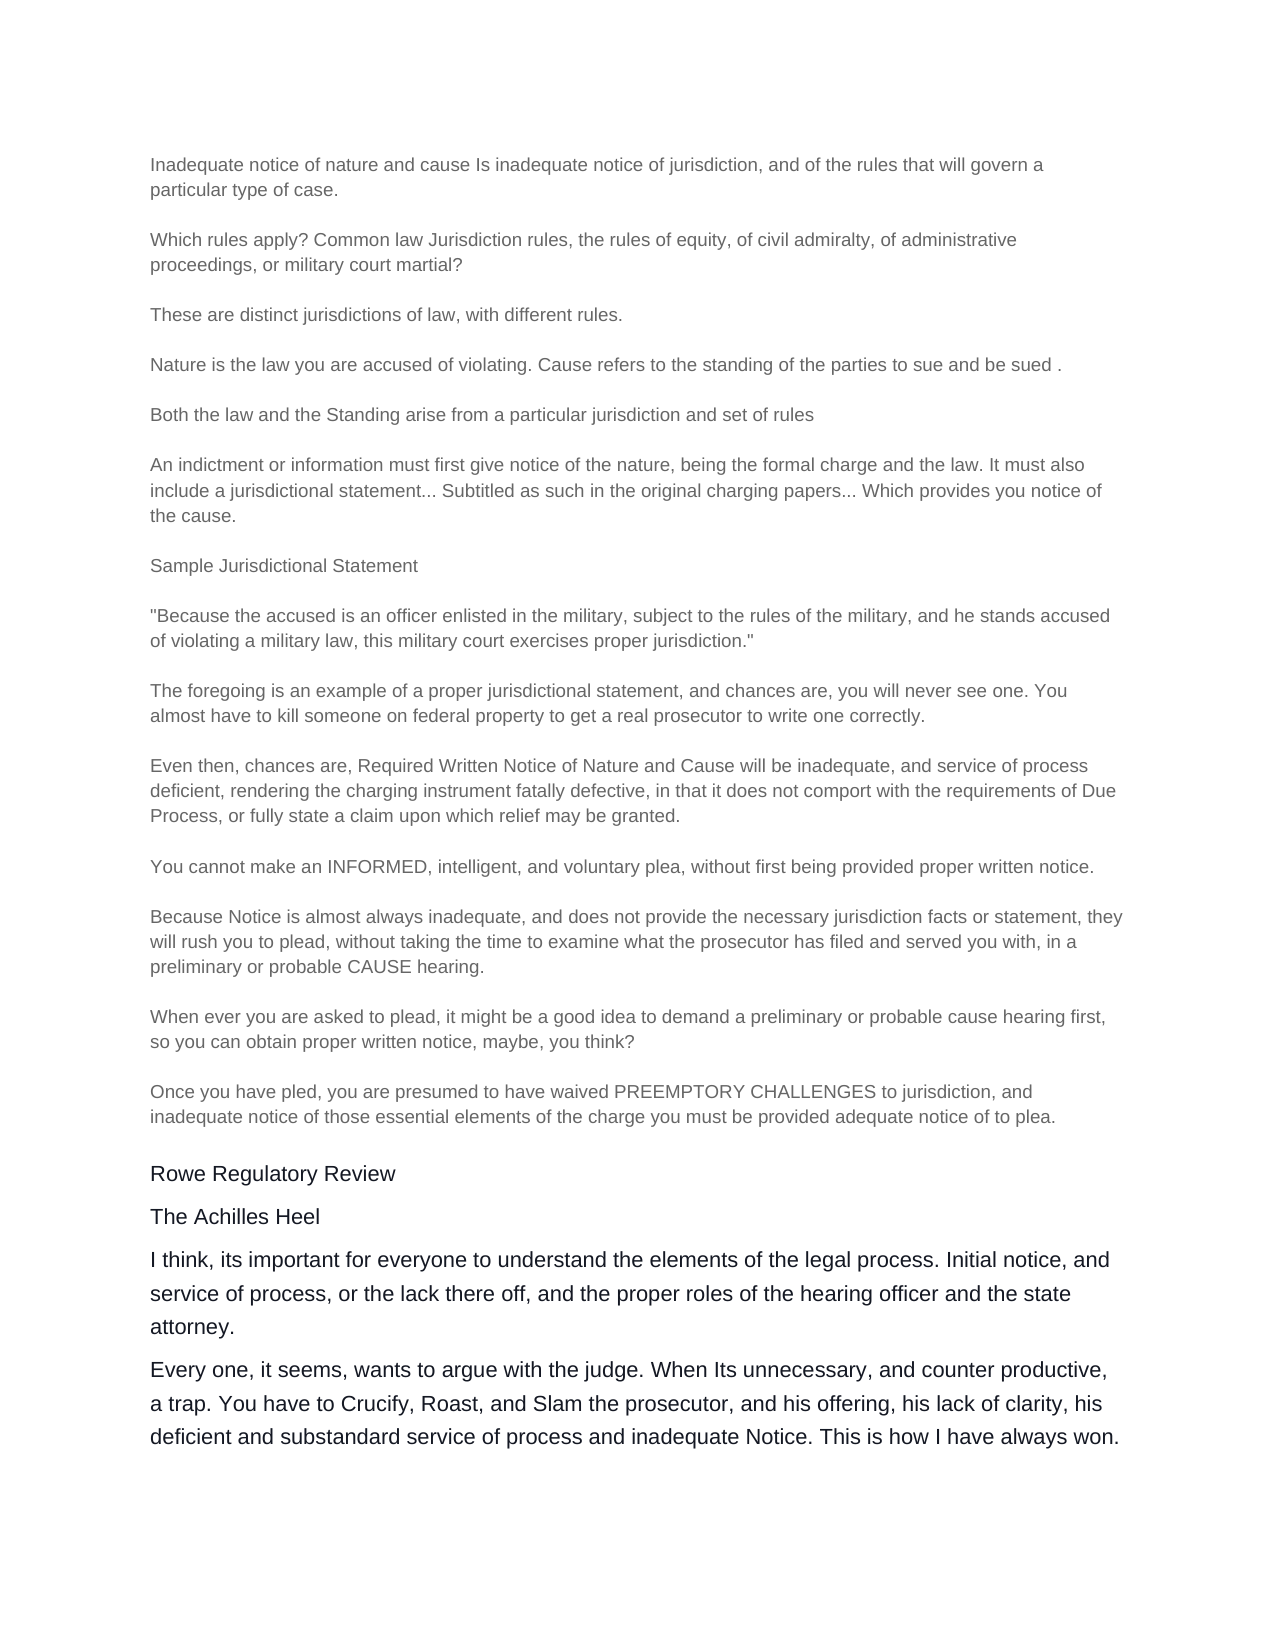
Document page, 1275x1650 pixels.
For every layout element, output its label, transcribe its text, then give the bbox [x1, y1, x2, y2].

text These are distinct jurisdictions of law, with different rules. [150, 300, 1125, 326]
text I think, its important for everyone to understand the elements of the legal process. Initial notice, and service of process, or the lack there off, and the proper roles of the hearing officer and the state attorney. [150, 1238, 1125, 1339]
text Once you have pled, you are presumed to have waived PREEMPTORY CHALLENGES to jurisdiction, and inadequate notice of those essential elements of the charge you must be provided adequate notice of to plea. [150, 1077, 1125, 1128]
text Rowe Regulatory Review [150, 1153, 1125, 1186]
text An indictment or information must first give notice of the nature, being the formal charge and the law. It must also include a jurisdictional statement... Subtitled as such in the original charging papers... Which provides you notice of the cause. [150, 451, 1125, 526]
text Which rules apply? Common law Jurisdiction rules, the rules of equity, of civil admiralty, of administrative proceedings, or military court martial? [150, 225, 1125, 275]
text Even then, chances are, Required Written Notice of Nature and Cause will be inadequate, and service of process deficient, rendering the charging instrument fatally defective, in that it does not comport with the requirements of Due Process, or fully state a claim upon which relief may be granted. [150, 752, 1125, 827]
text Every one, it seems, wants to argue with the judge. When Its unnecessary, and counter productive, a trap. You have to Crucify, Roast, and Slam the prosecutor, and his offering, his lack of clarity, his deficient and substandard service of process and inadequate Notice. This is how I have always won. [150, 1348, 1125, 1449]
text When ever you are asked to plead, it might be a good idea to demand a preliminary or probable cause hearing first, so you can obtain proper written notice, maybe, you think? [150, 1002, 1125, 1052]
text You cannot make an INFORMED, intelligent, and voluntary plea, without first being provided proper written notice. [150, 852, 1125, 877]
text Because Notice is almost always inadequate, and does not provide the necessary jurisdiction facts or statement, they will rush you to plead, without taking the time to examine what the prosecutor has filed and served you with, in a preliminary or probable CAUSE hearing. [150, 902, 1125, 977]
text Both the law and the Standing arise from a particular jurisdiction and set of rules [150, 401, 1125, 426]
text The Achilles Heel [150, 1196, 1125, 1229]
text Inadequate notice of nature and cause Is inadequate notice of jurisdiction, and of the rules that will govern a particular type of case. [150, 150, 1125, 200]
text "Because the accused is an officer enlisted in the military, subject to the rules of the military, and he stands accused of violating a military law, this military court exercises proper jurisdiction." [150, 601, 1125, 651]
text The foregoing is an example of a proper jurisdictional statement, and chances are, you will never see one. You almost have to kill someone on federal property to get a real prosecutor to write one correctly. [150, 676, 1125, 727]
text Nature is the law you are accused of violating. Cause refers to the standing of the parties to sue and be sued . [150, 351, 1125, 376]
text Sample Jurisdictional Statement [150, 551, 1125, 576]
